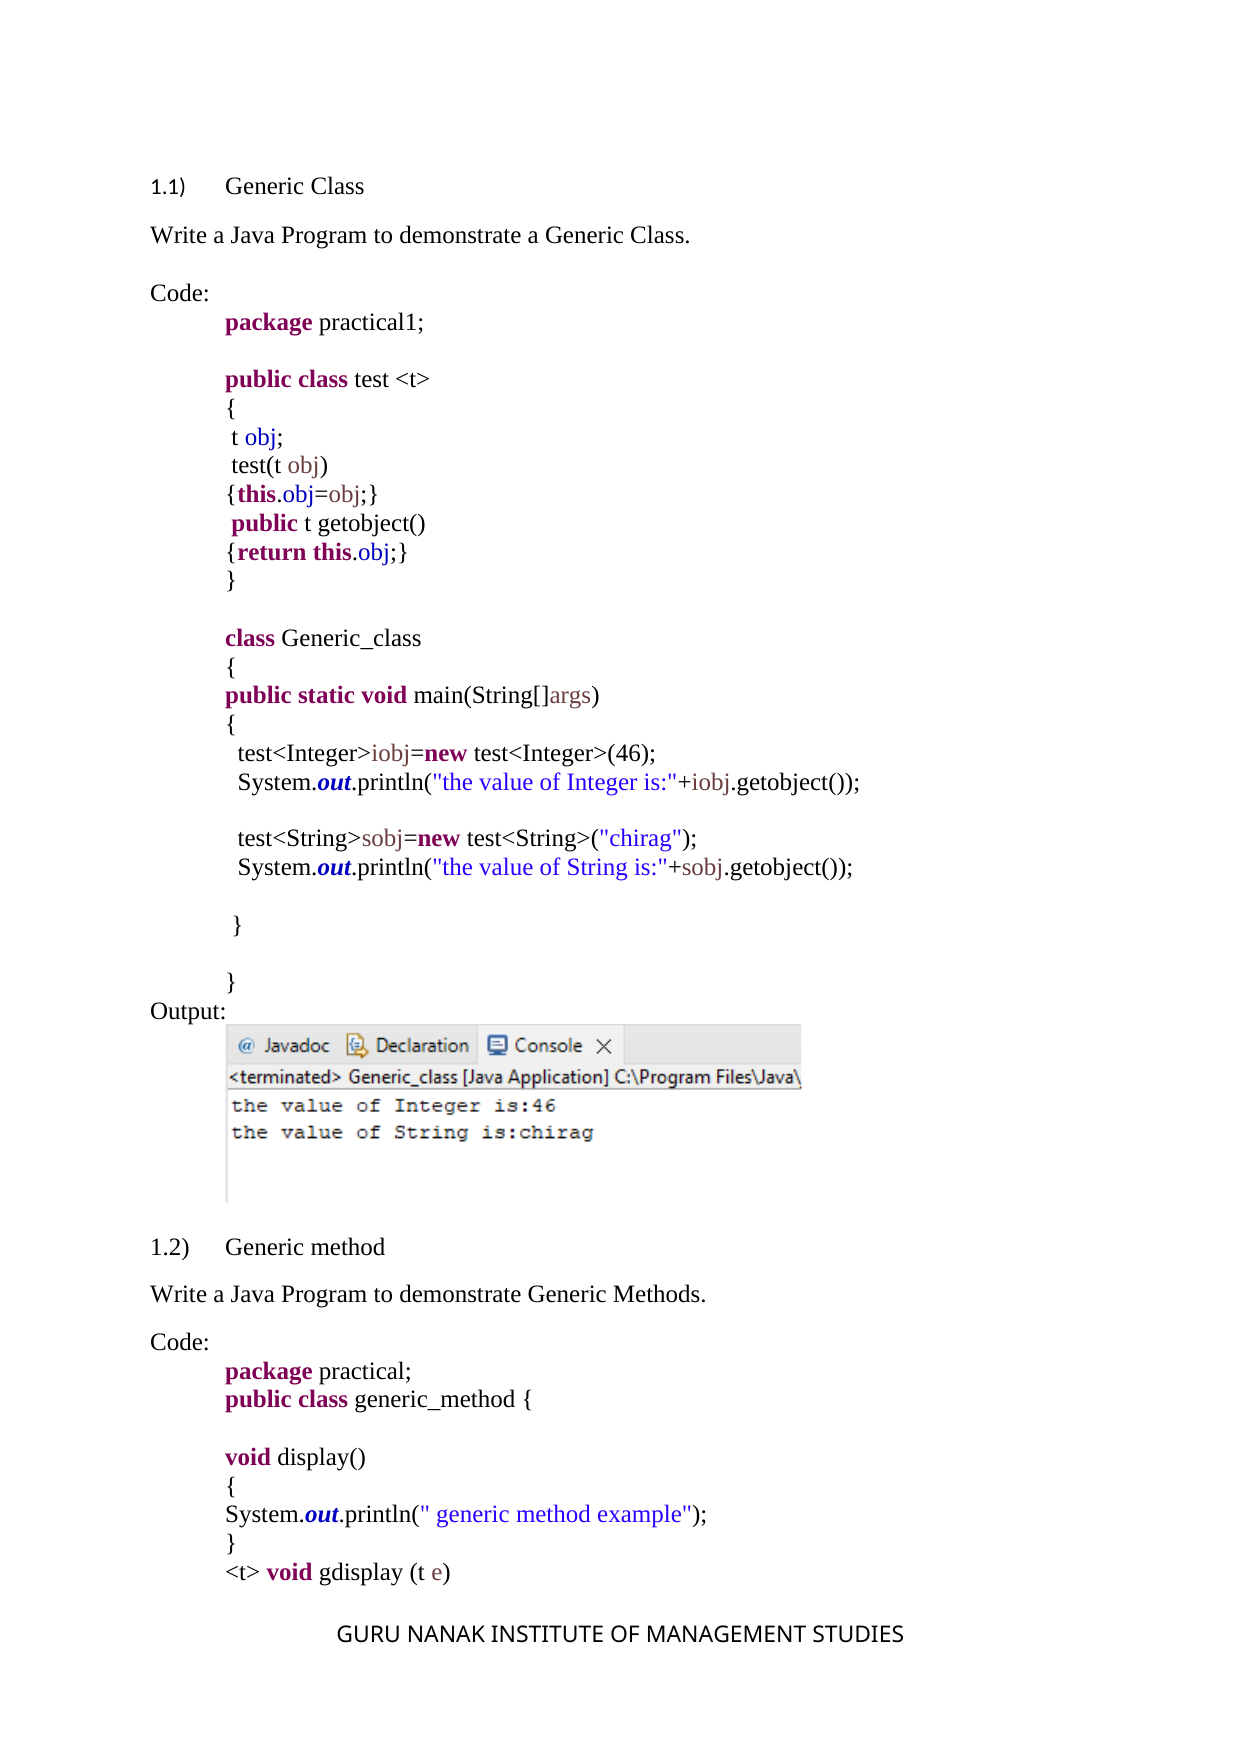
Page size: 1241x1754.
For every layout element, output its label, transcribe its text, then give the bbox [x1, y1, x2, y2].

text t obj; [225, 422, 1090, 450]
text { [150, 1471, 1090, 1499]
text test(t obj) [150, 450, 1090, 479]
list Generic Class [150, 171, 1090, 200]
text package practical1; [150, 307, 1090, 335]
text Output: [150, 996, 1090, 1025]
text {return this.obj;} [150, 537, 1090, 565]
text public class test <t> [150, 364, 1090, 393]
text package practical; [150, 1356, 1090, 1384]
picture [225, 1024, 802, 1203]
text public t getobject() [150, 508, 1090, 537]
text 1.2) Generic method [150, 1232, 1090, 1260]
text System.out.println("the value of String is:"+sobj.getobject()); [150, 852, 1090, 881]
text {this.obj=obj;} [150, 479, 1090, 508]
text } [150, 565, 1090, 594]
text } [150, 967, 1090, 996]
text { [150, 652, 1090, 680]
text <t> void gdisplay (t e) [150, 1557, 1090, 1586]
text System.out.println("the value of Integer is:"+iobj.getobject()); [150, 767, 1090, 795]
text { [150, 709, 1090, 738]
text Write a Java Program to demonstrate Generic Methods. [150, 1279, 1090, 1308]
text } [150, 910, 1090, 938]
text void display() [150, 1442, 1090, 1471]
text test<Integer>iobj=new test<Integer>(46); [225, 738, 1090, 767]
text Write a Java Program to demonstrate a Generic Class. [150, 220, 1090, 249]
text Code: [150, 1327, 1090, 1356]
text public class generic_method { [150, 1384, 1090, 1413]
text { [150, 393, 1090, 422]
text } [150, 1528, 1090, 1557]
text class Generic_class [150, 623, 1090, 652]
text test<String>sobj=new test<String>("chirag"); [150, 823, 1090, 852]
text System.out.println(" generic method example"); [150, 1499, 1090, 1528]
text public static void main(String[]args) [225, 680, 1090, 709]
text Code: [150, 278, 1090, 307]
